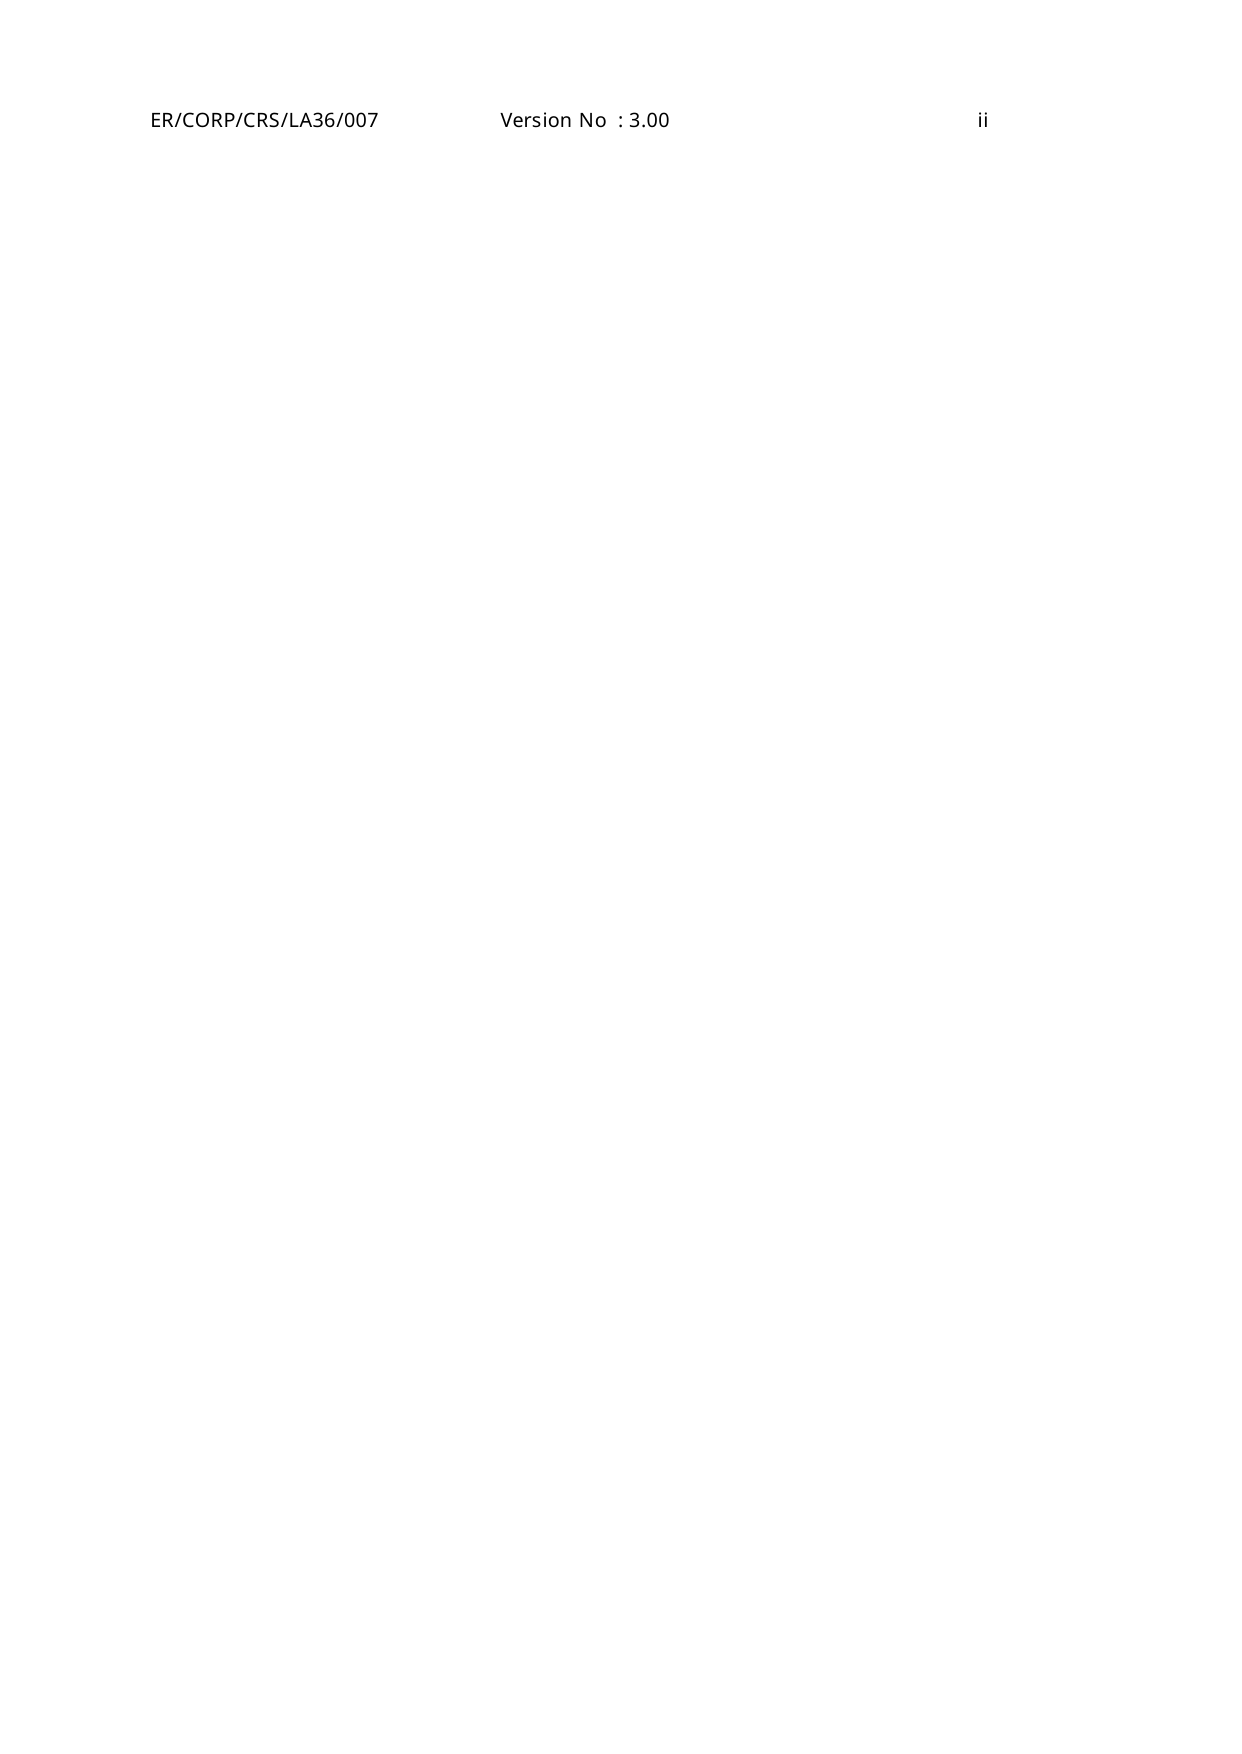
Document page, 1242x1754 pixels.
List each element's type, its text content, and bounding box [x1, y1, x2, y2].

text ER/CORP/CRS/LA36/007 Version No : 3.00 ii [150, 106, 1127, 133]
